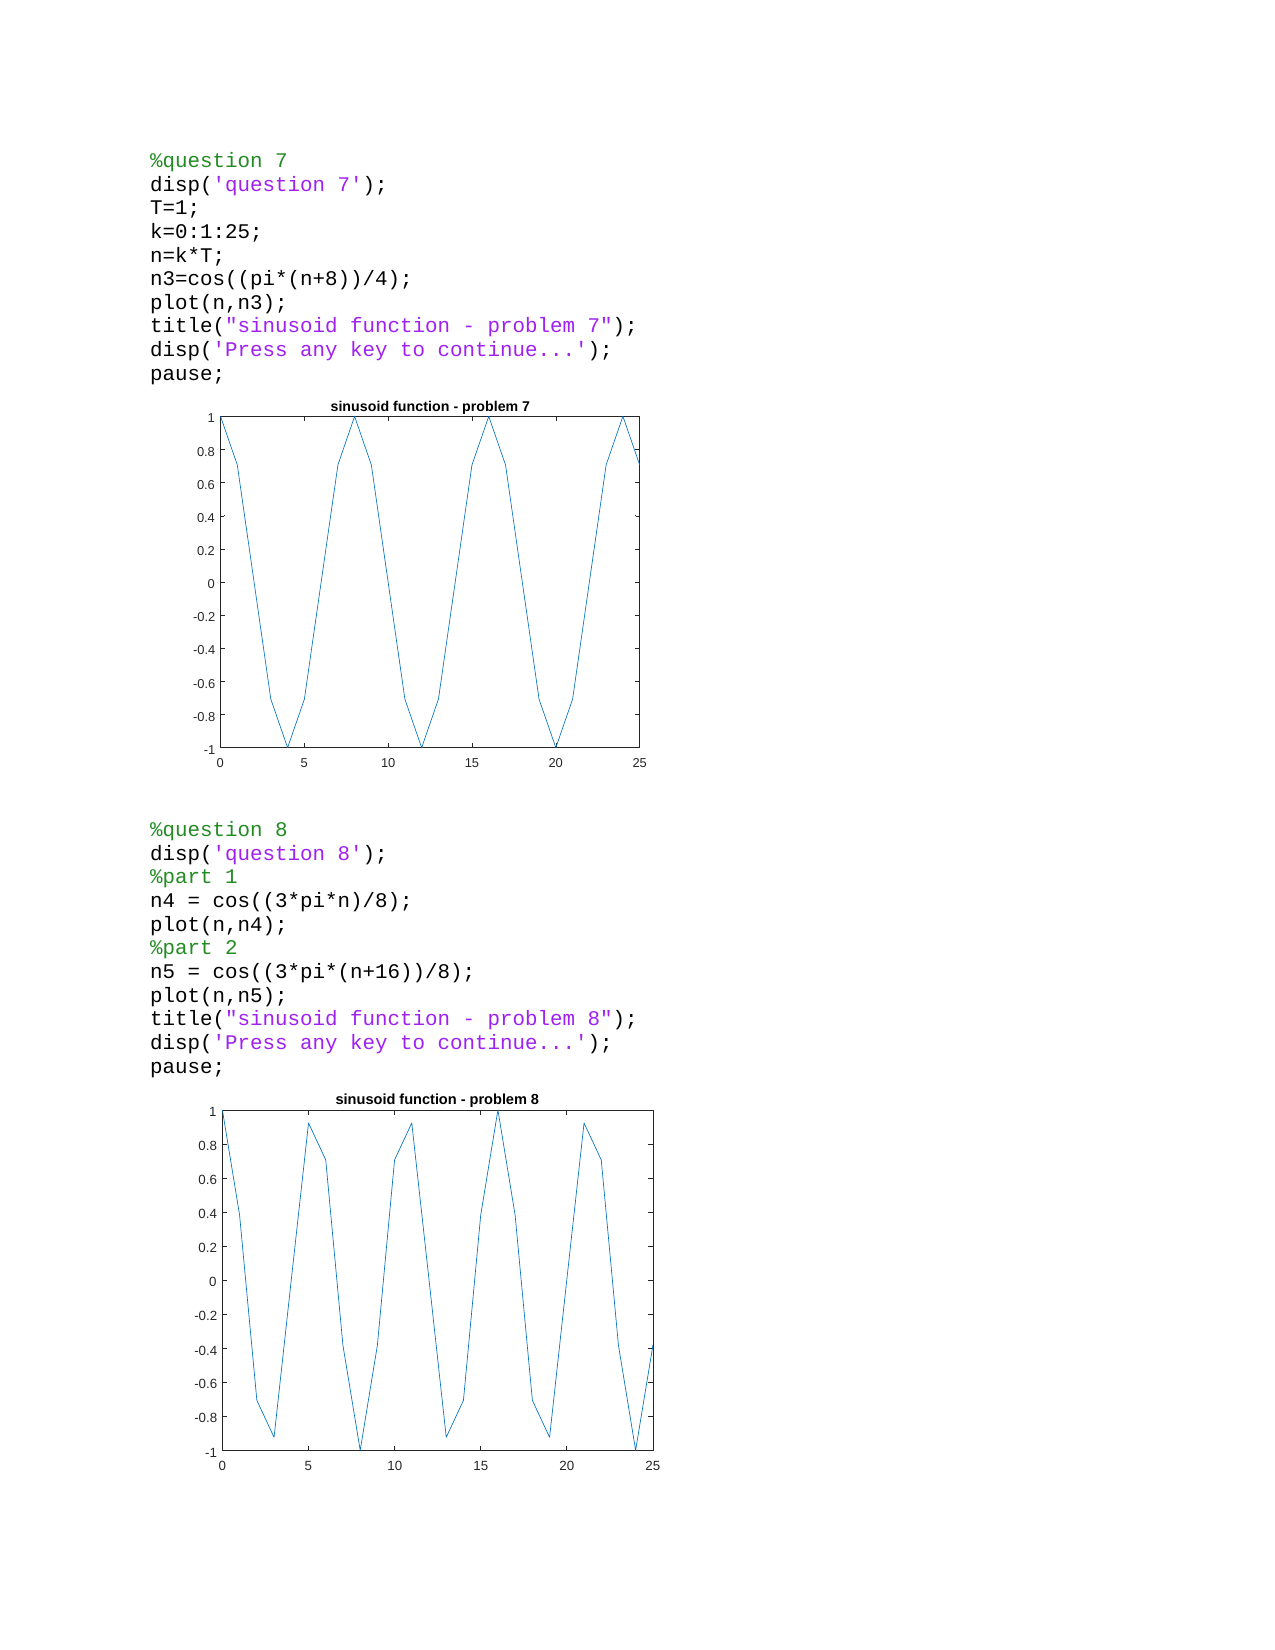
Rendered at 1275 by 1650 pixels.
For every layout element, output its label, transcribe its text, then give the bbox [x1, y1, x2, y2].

text k=0:1:25; [150, 221, 1125, 244]
text disp('Press any key to continue...'); [150, 339, 1125, 363]
text pause; [150, 1056, 1125, 1079]
text plot(n,n5); [150, 985, 1125, 1008]
text %part 1 [150, 866, 1125, 890]
text disp('question 7'); [150, 174, 1125, 197]
text n=k*T; [150, 244, 1125, 268]
text plot(n,n4); [150, 914, 1125, 937]
text pause; [150, 363, 1125, 386]
text n4 = cos((3*pi*n)/8); [150, 890, 1125, 914]
text n5 = cos((3*pi*(n+16))/8); [150, 961, 1125, 985]
text n3=cos((pi*(n+8))/4); [150, 268, 1125, 292]
text title("sinusoid function - problem 8"); [150, 1008, 1125, 1032]
text disp('Press any key to continue...'); [150, 1032, 1125, 1056]
text plot(n,n3); [150, 292, 1125, 316]
text %part 2 [150, 937, 1125, 961]
text title("sinusoid function - problem 7"); [150, 316, 1125, 339]
text %question 7 [150, 150, 1125, 174]
text %question 8 [150, 819, 1125, 843]
text T=1; [150, 197, 1125, 221]
text disp('question 8'); [150, 843, 1125, 866]
